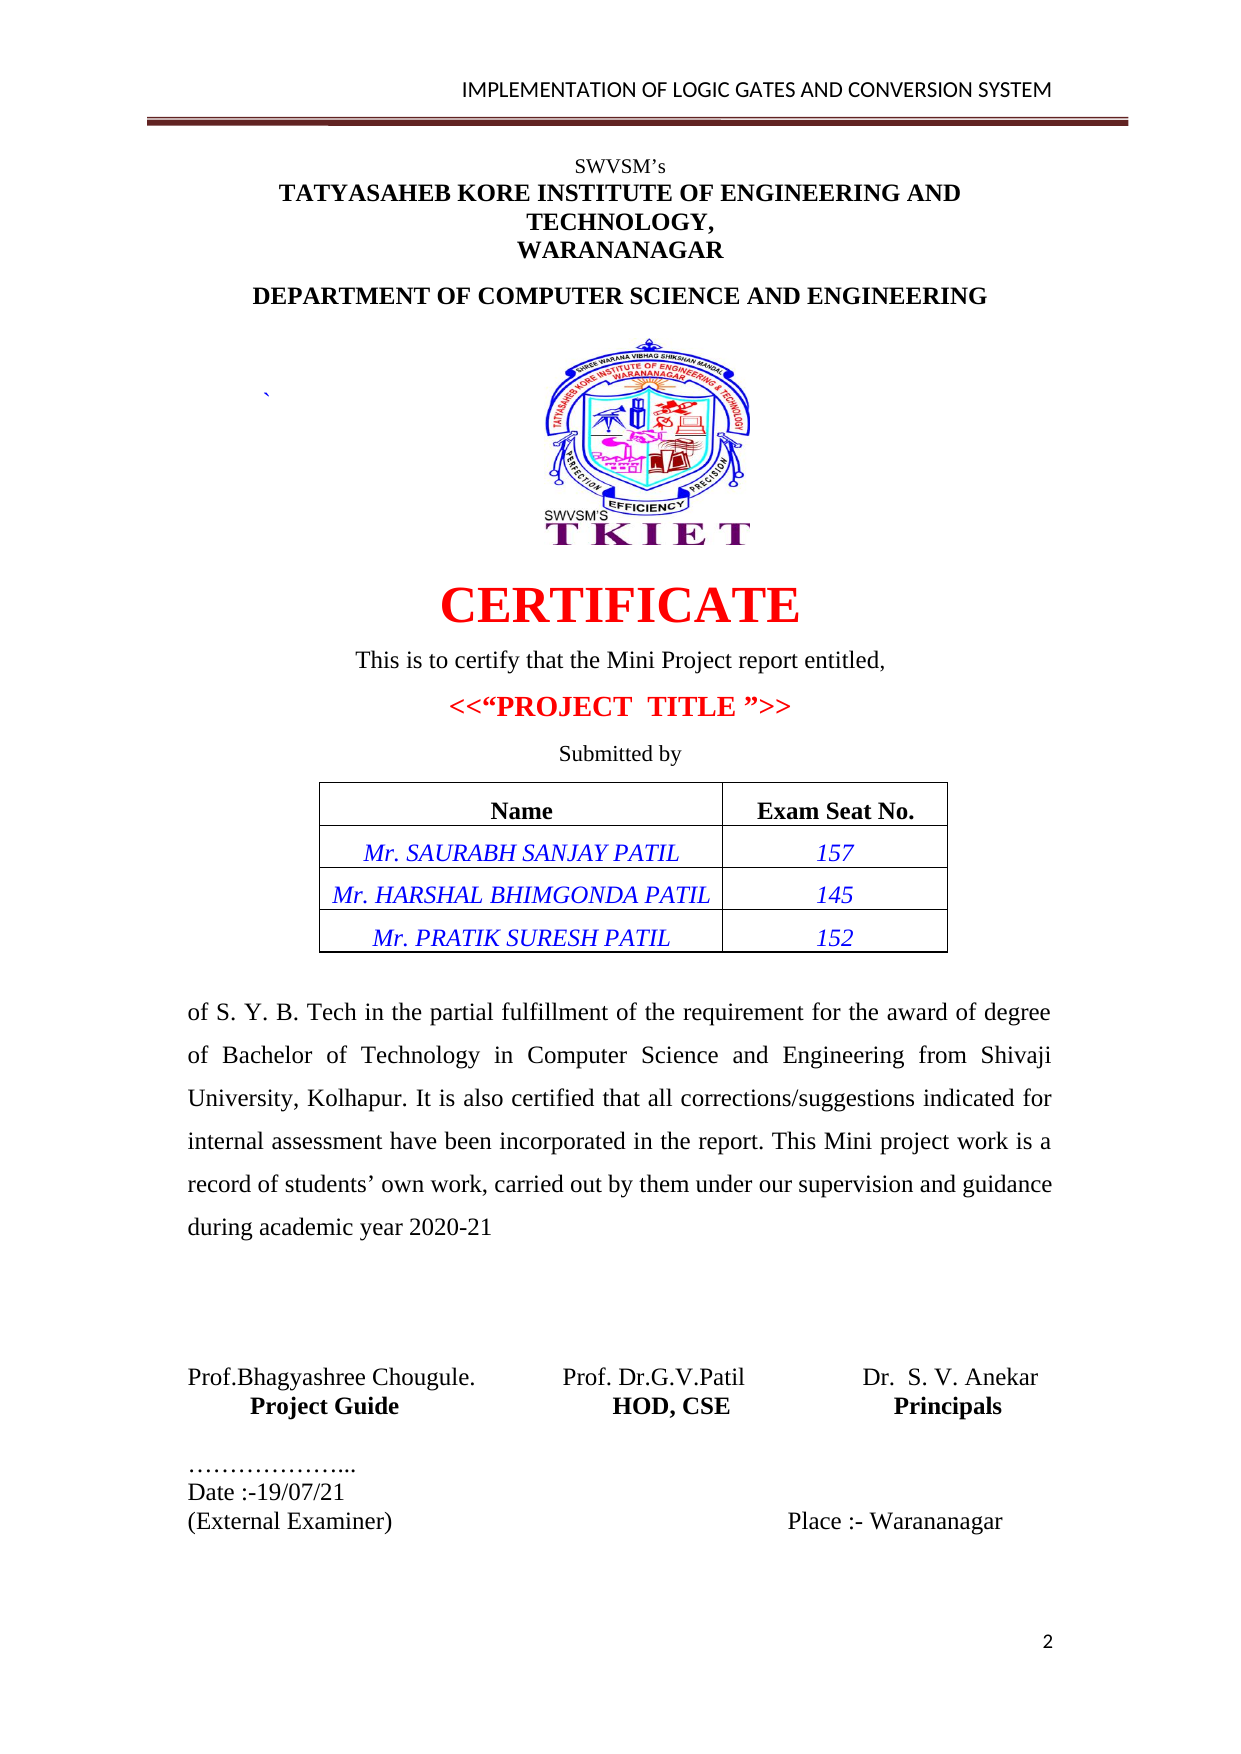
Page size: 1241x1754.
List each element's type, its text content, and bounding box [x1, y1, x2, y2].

text SWVSM’s [187, 154, 1053, 178]
text TATYASAHEB KORE INSTITUTE OF ENGINEERING AND TECHNOLOGY, [187, 178, 1053, 235]
text (External Examiner) Place :- Warananagar [187, 1506, 1053, 1535]
picture [544, 414, 750, 545]
table_cell Mr. HARSHAL BHIMGONDA PATIL [320, 868, 722, 909]
text ………………... [187, 1449, 1053, 1477]
table_header Name [320, 783, 722, 824]
text Prof.Bhagyashree Chougule. Prof. Dr.G.V.Patil Dr. S. V. Anekar [187, 1362, 1053, 1391]
text Project Guide HOD, CSE Principals [187, 1391, 1053, 1420]
text This is to certify that the Mini Project report entitled, [187, 645, 1053, 674]
table_cell 145 [723, 868, 947, 909]
text WARANANAGAR [187, 235, 1053, 264]
text Submitted by [187, 740, 1053, 767]
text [187, 281, 1053, 310]
table_cell Mr. PRATIK SURESH PATIL [320, 910, 722, 951]
text ` [187, 393, 1053, 414]
text CERTIFICATE [187, 574, 1053, 633]
table_cell 152 [723, 910, 947, 951]
table_cell 157 [723, 826, 947, 867]
table_cell Mr. SAURABH SANJAY PATIL [320, 826, 722, 867]
text <<“PROJECT TITLE ”>> [187, 689, 1053, 723]
text Date :-19/07/21 [187, 1477, 1053, 1506]
picture [544, 338, 750, 393]
text of S. Y. B. Tech in the partial fulfillment of the requirement for the award of degree of Bachelor of Technology in Computer Science and Engineering from Shivaji University, Kolhapur. It is also certified that all corrections/suggestions indicated for internal assessment have been incorporated in the report. This Mini project work is a record of students’ own work, carried out by them under our supervision and guidance during academic year 2020-21 [187, 997, 1053, 1241]
table_header Exam Seat No. [723, 783, 947, 824]
